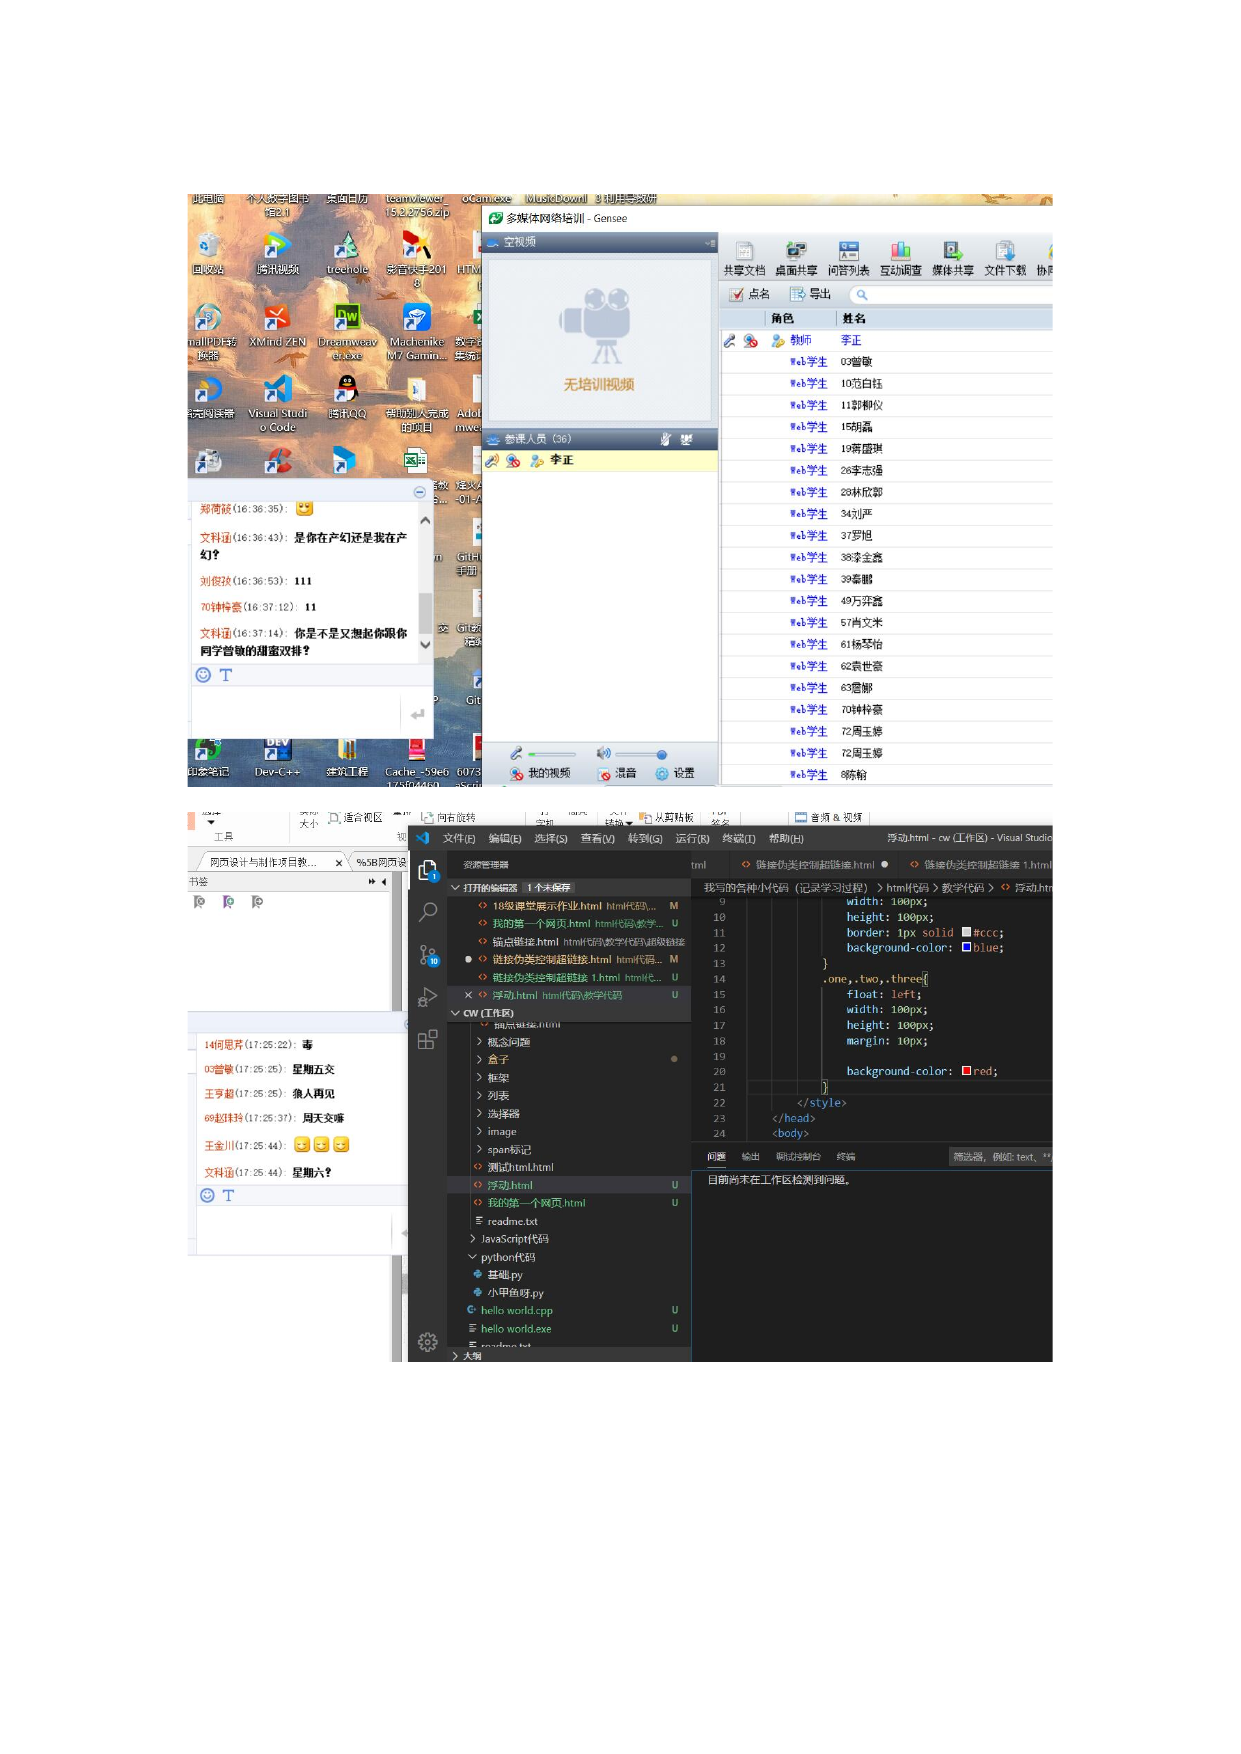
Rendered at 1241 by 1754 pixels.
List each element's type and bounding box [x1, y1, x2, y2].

picture [187, 194, 1053, 787]
picture [187, 812, 1053, 1362]
